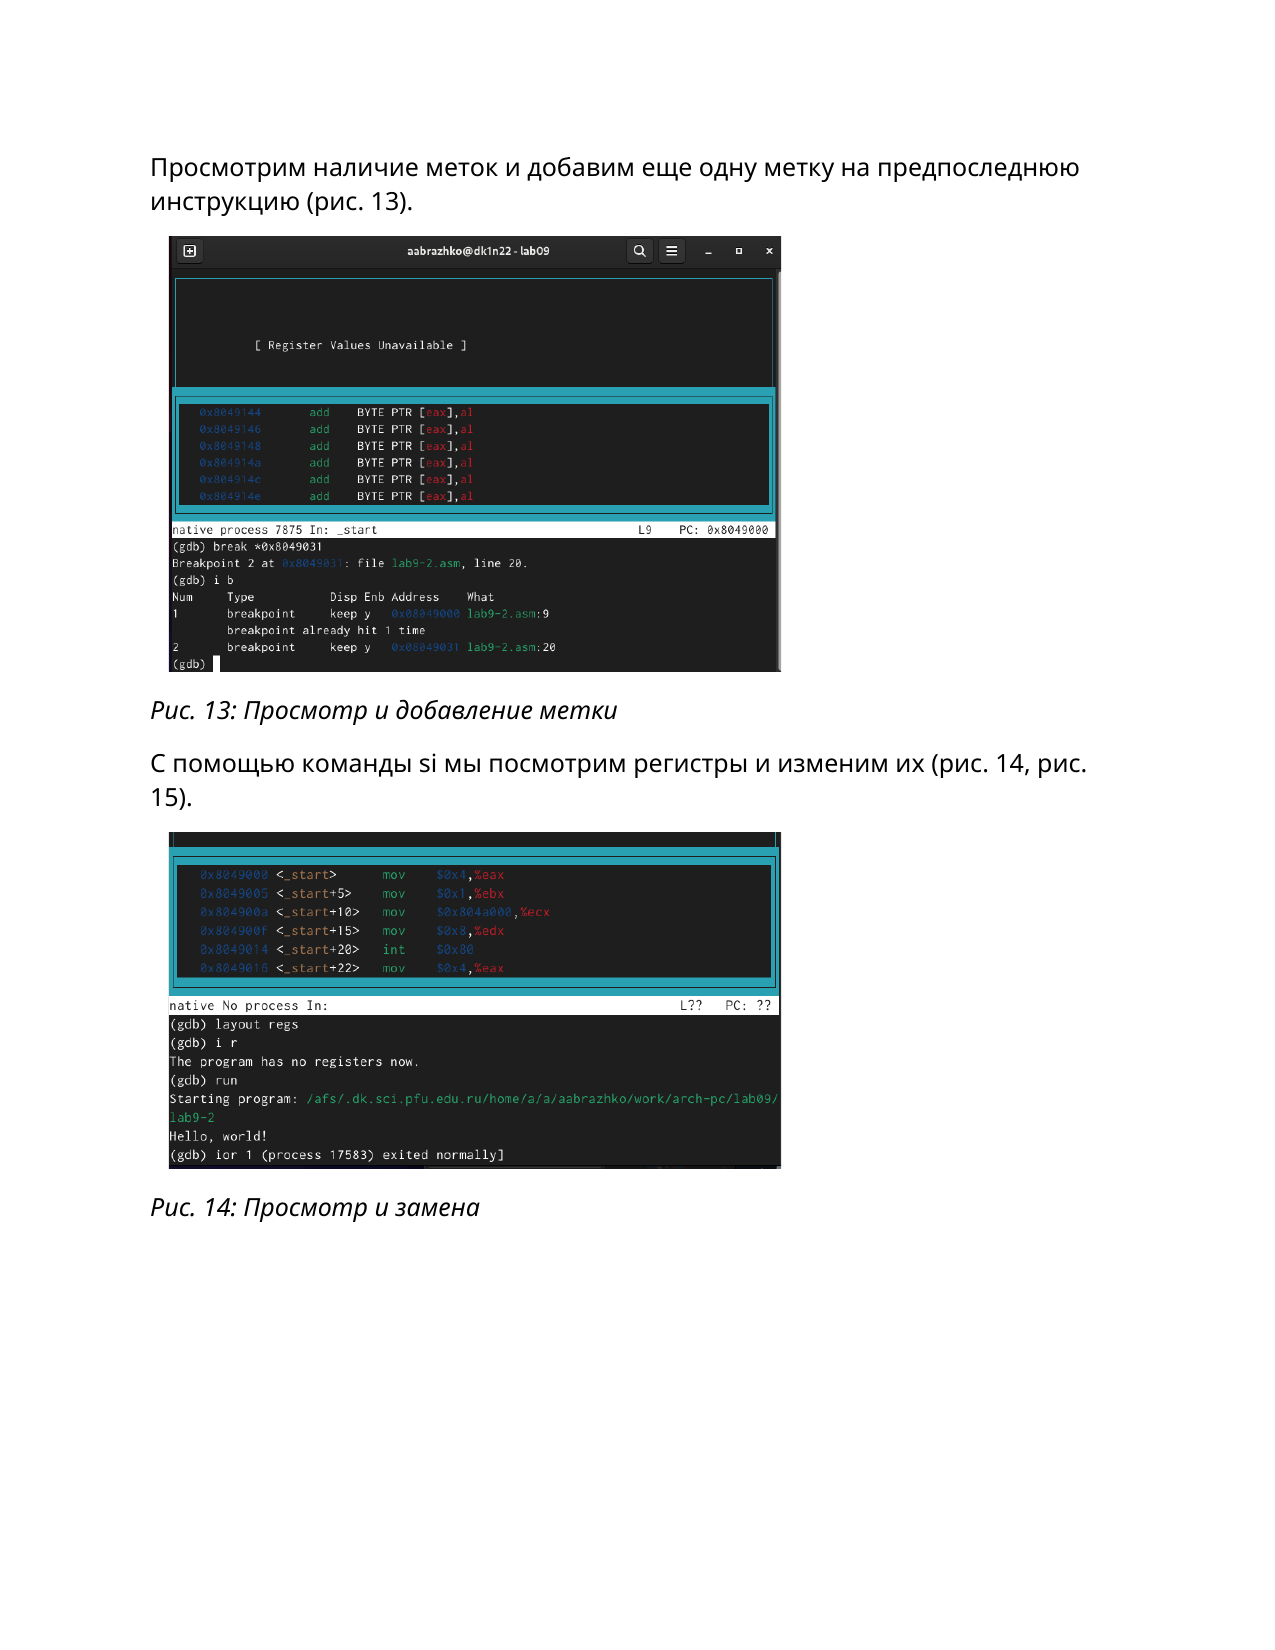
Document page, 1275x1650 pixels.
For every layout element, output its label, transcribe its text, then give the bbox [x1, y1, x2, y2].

text Просмотрим наличие меток и добавим еще одну метку на предпоследнюю инструкцию (рис. 13). [150, 150, 1125, 218]
picture [168, 832, 782, 1169]
text Рис. 13: Просмотр и добавление метки [150, 692, 1125, 726]
text С помощью команды si мы посмотрим регистры и изменим их (рис. 14, рис. 15). [150, 745, 1125, 813]
picture [168, 236, 782, 672]
text Рис. 14: Просмотр и замена [150, 1189, 1125, 1223]
